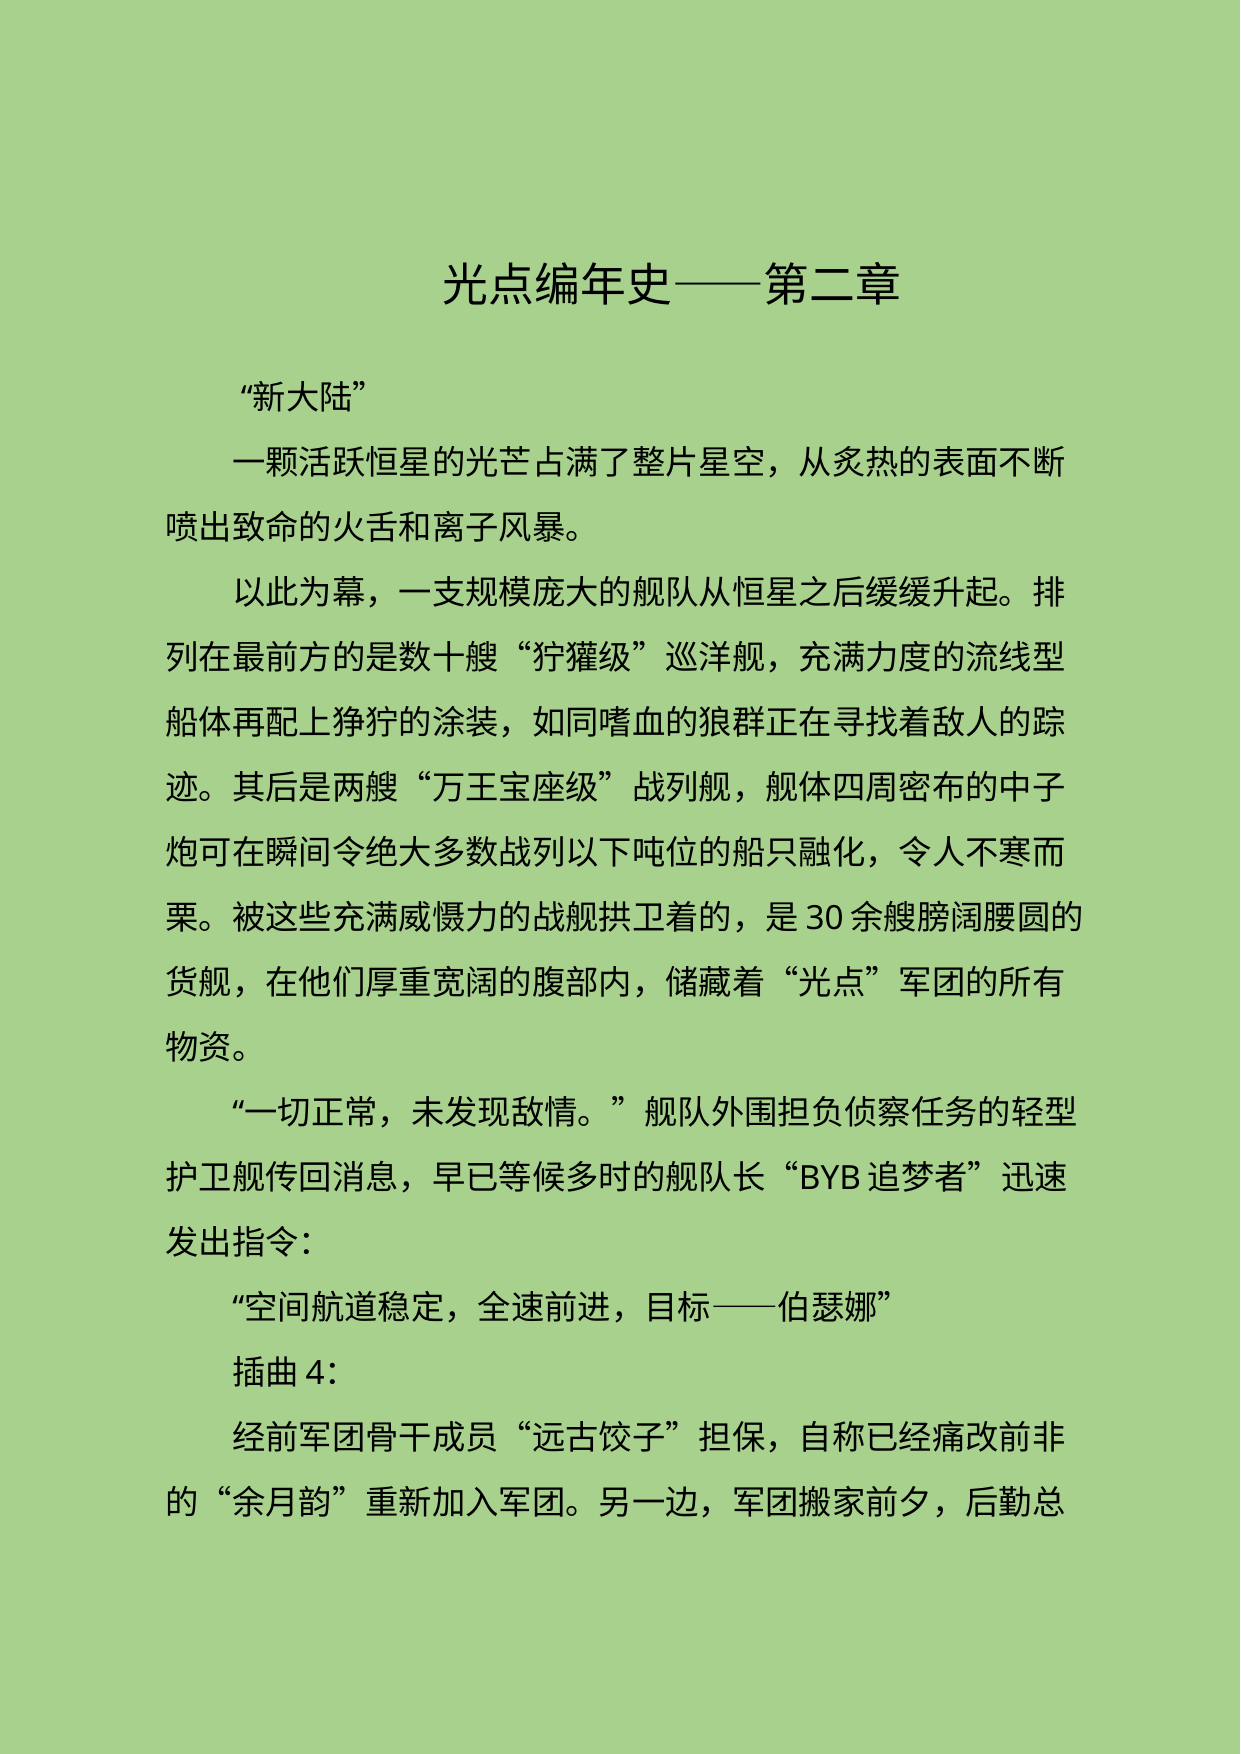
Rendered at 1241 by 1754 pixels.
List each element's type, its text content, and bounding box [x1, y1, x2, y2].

text 一颗活跃恒星的光芒占满了整片星空，从炙热的表面不断喷出致命的火舌和离子风暴。 [165, 428, 1087, 558]
text 以此为幕，一支规模庞大的舰队从恒星之后缓缓升起。排列在最前方的是数十艘“狞獾级”巡洋舰，充满力度的流线型船体再配上狰狞的涂装，如同嗜血的狼群正在寻找着敌人的踪迹。其后是两艘“万王宝座级”战列舰，舰体四周密布的中子炮可在瞬间令绝大多数战列以下吨位的船只融化，令人不寒而栗。被这些充满威慑力的战舰拱卫着的，是30余艘膀阔腰圆的货舰，在他们厚重宽阔的腹部内，储藏着“光点”军团的所有物资。 [165, 558, 1087, 1078]
text “新大陆” [165, 363, 1087, 428]
text “空间航道稳定，全速前进，目标——伯瑟娜” [165, 1273, 1087, 1338]
text “一切正常，未发现敌情。”舰队外围担负侦察任务的轻型护卫舰传回消息，早已等候多时的舰队长“BYB追梦者”迅速发出指令： [165, 1078, 1087, 1273]
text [165, 1403, 1087, 1533]
text 插曲4： [165, 1338, 1087, 1403]
text 光点编年史——第二章 [165, 233, 1087, 330]
